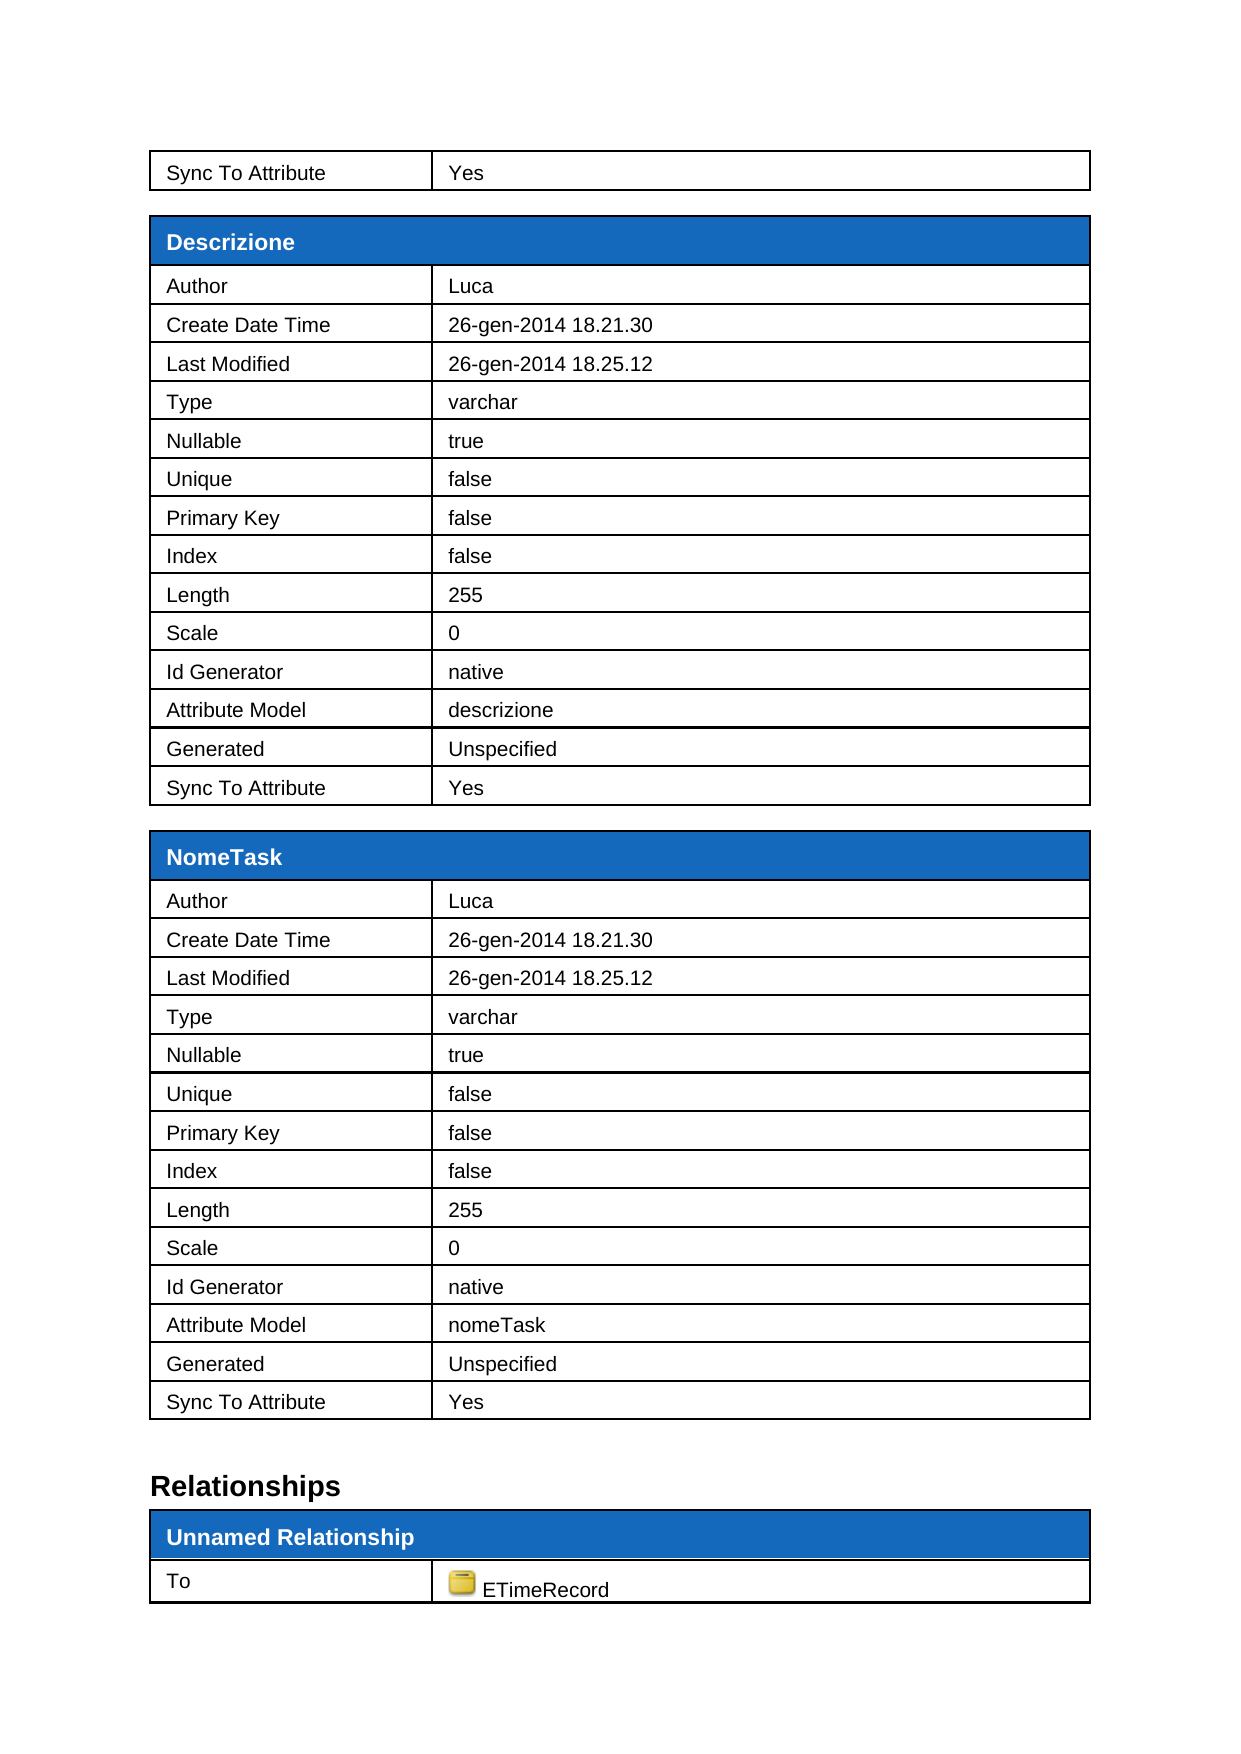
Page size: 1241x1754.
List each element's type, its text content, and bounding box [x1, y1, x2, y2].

table_cell Generated [151, 729, 431, 765]
table_cell Yes [433, 767, 1089, 803]
table_cell Length [151, 574, 431, 611]
table_cell Yes [433, 152, 1089, 188]
table_cell 26-gen-2014 18.25.12 [433, 343, 1089, 379]
table_cell Scale [151, 1228, 431, 1264]
table_cell Attribute Model [151, 1305, 431, 1341]
table_cell Create Date Time [151, 305, 431, 341]
table_cell Attribute Model [151, 690, 431, 726]
table_cell Unique [151, 1074, 431, 1110]
table_cell Length [151, 1189, 431, 1226]
table_cell Author [151, 881, 431, 917]
table_cell Sync To Attribute [151, 1382, 431, 1418]
table_cell false [433, 1112, 1089, 1148]
table_cell 26-gen-2014 18.25.12 [433, 958, 1089, 994]
table_header Unnamed Relationship [151, 1511, 1089, 1558]
table_cell varchar [433, 996, 1089, 1033]
table_cell Last Modified [151, 343, 431, 379]
table_header Descrizione [151, 217, 1089, 264]
table_cell Create Date Time [151, 919, 431, 956]
table_cell Id Generator [151, 651, 431, 688]
table_cell nomeTask [433, 1305, 1089, 1341]
table_cell Luca [433, 266, 1089, 302]
table_cell Yes [433, 1382, 1089, 1418]
table_cell Sync To Attribute [151, 152, 431, 188]
table_cell Unique [151, 459, 431, 495]
table_cell Index [151, 1151, 431, 1187]
table_cell Unspecified [433, 729, 1089, 765]
table_cell Index [151, 536, 431, 572]
table_cell 0 [433, 613, 1089, 649]
table_cell 255 [433, 574, 1089, 611]
table_cell Last Modified [151, 958, 431, 994]
table_cell Primary Key [151, 1112, 431, 1148]
table_cell Luca [433, 881, 1089, 917]
table_cell false [433, 536, 1089, 572]
table_cell false [433, 459, 1089, 495]
table_cell Scale [151, 613, 431, 649]
table_cell true [433, 420, 1089, 457]
picture [448, 1568, 477, 1597]
table_cell 255 [433, 1189, 1089, 1226]
table_cell false [433, 1151, 1089, 1187]
table_cell varchar [433, 382, 1089, 418]
table_header NomeTask [151, 832, 1089, 879]
table_cell ETimeRecord [433, 1561, 1089, 1601]
table_cell 26-gen-2014 18.21.30 [433, 305, 1089, 341]
table_cell Primary Key [151, 497, 431, 534]
table_cell Sync To Attribute [151, 767, 431, 803]
table_cell Type [151, 382, 431, 418]
table_cell false [433, 1074, 1089, 1110]
table_cell Nullable [151, 1035, 431, 1071]
table_cell Generated [151, 1343, 431, 1380]
subtitle Relationships [150, 1469, 1090, 1503]
table_cell Unspecified [433, 1343, 1089, 1380]
table_cell Type [151, 996, 431, 1033]
table_cell Author [151, 266, 431, 302]
table_cell descrizione [433, 690, 1089, 726]
table_cell true [433, 1035, 1089, 1071]
table_cell To [151, 1561, 431, 1601]
table_cell 26-gen-2014 18.21.30 [433, 919, 1089, 956]
table_cell false [433, 497, 1089, 534]
table_cell Nullable [151, 420, 431, 457]
table_cell native [433, 651, 1089, 688]
table_cell Id Generator [151, 1266, 431, 1303]
table_cell native [433, 1266, 1089, 1303]
table_cell 0 [433, 1228, 1089, 1264]
